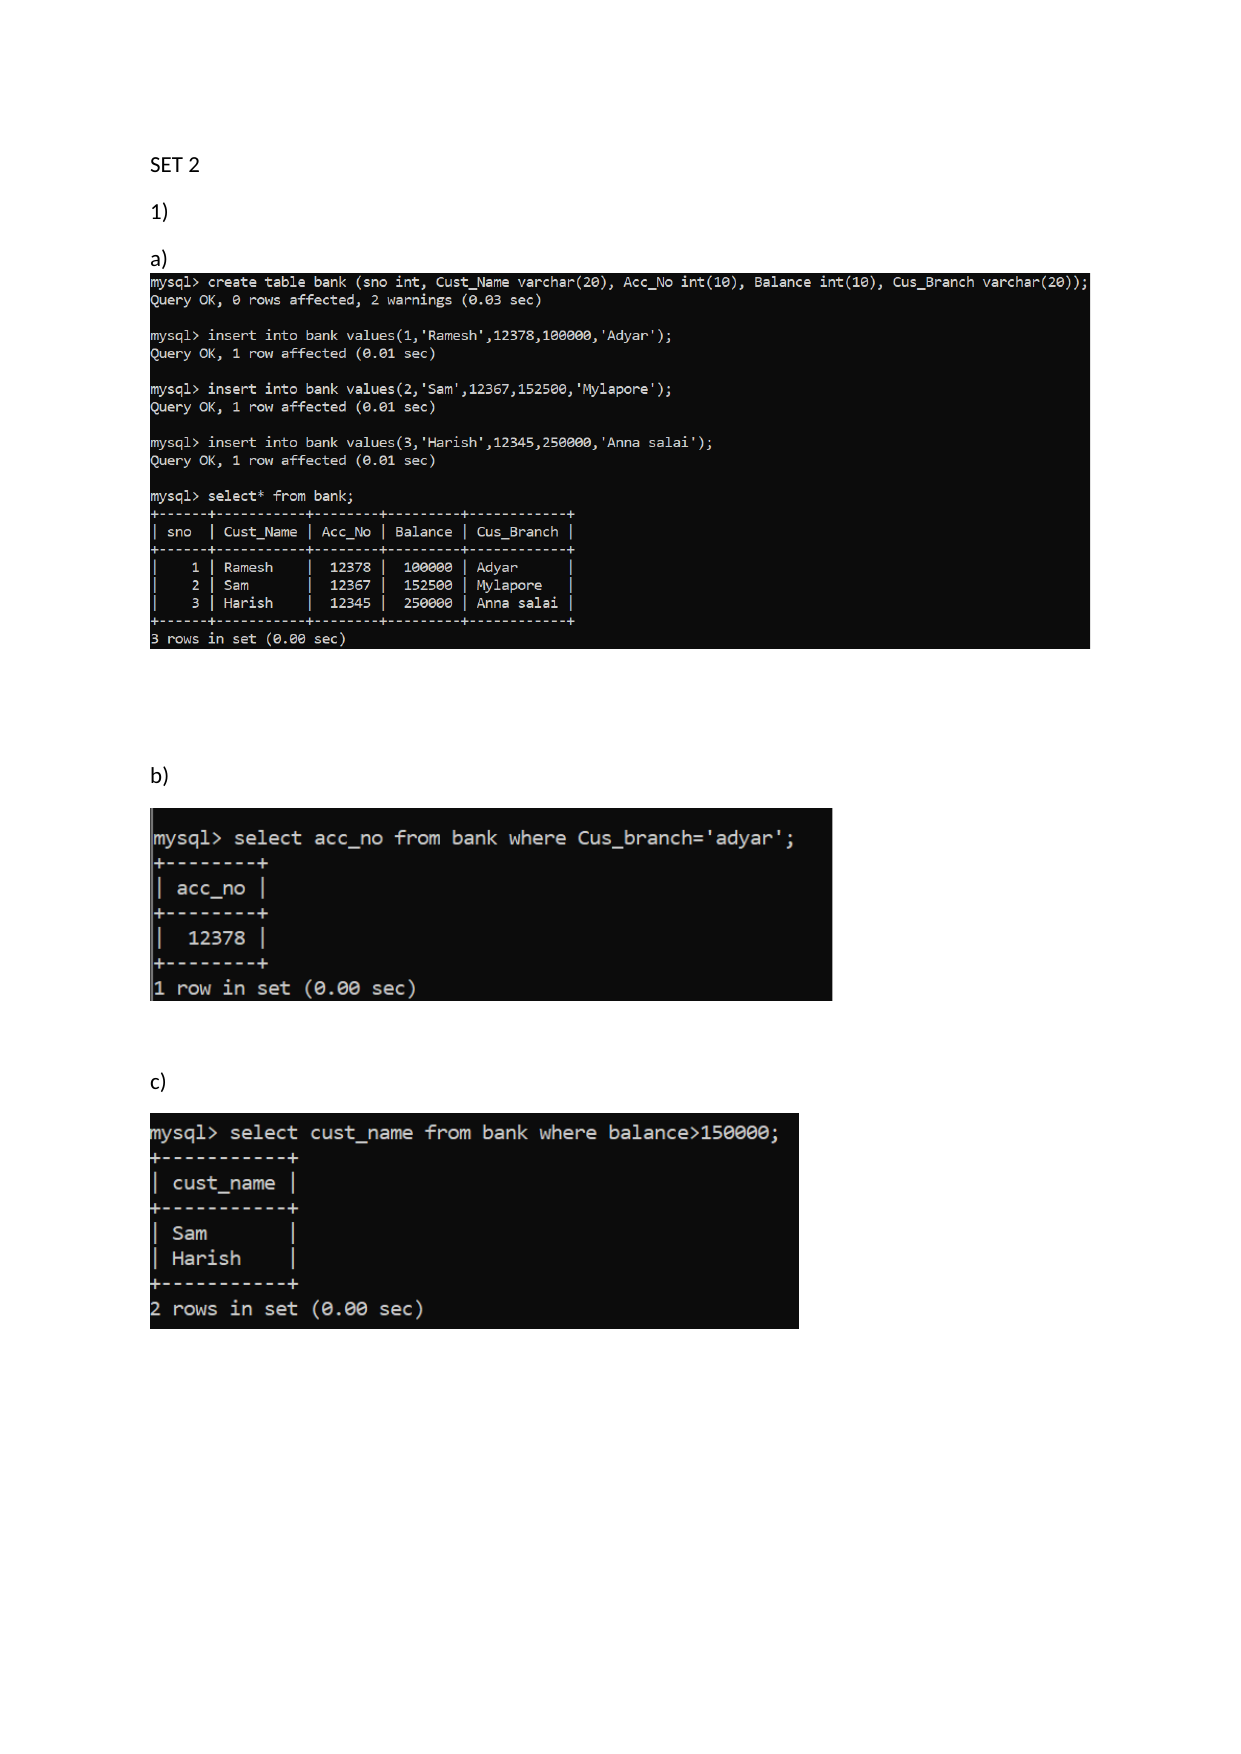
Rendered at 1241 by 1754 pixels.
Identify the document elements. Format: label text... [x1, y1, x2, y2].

text 1) [150, 197, 1090, 225]
picture [150, 273, 1091, 649]
picture [150, 1113, 799, 1329]
text b) [150, 761, 1090, 789]
text SET 2 [150, 150, 1090, 178]
text a) [150, 244, 1090, 273]
picture [150, 808, 833, 1001]
text c) [150, 1067, 1090, 1095]
